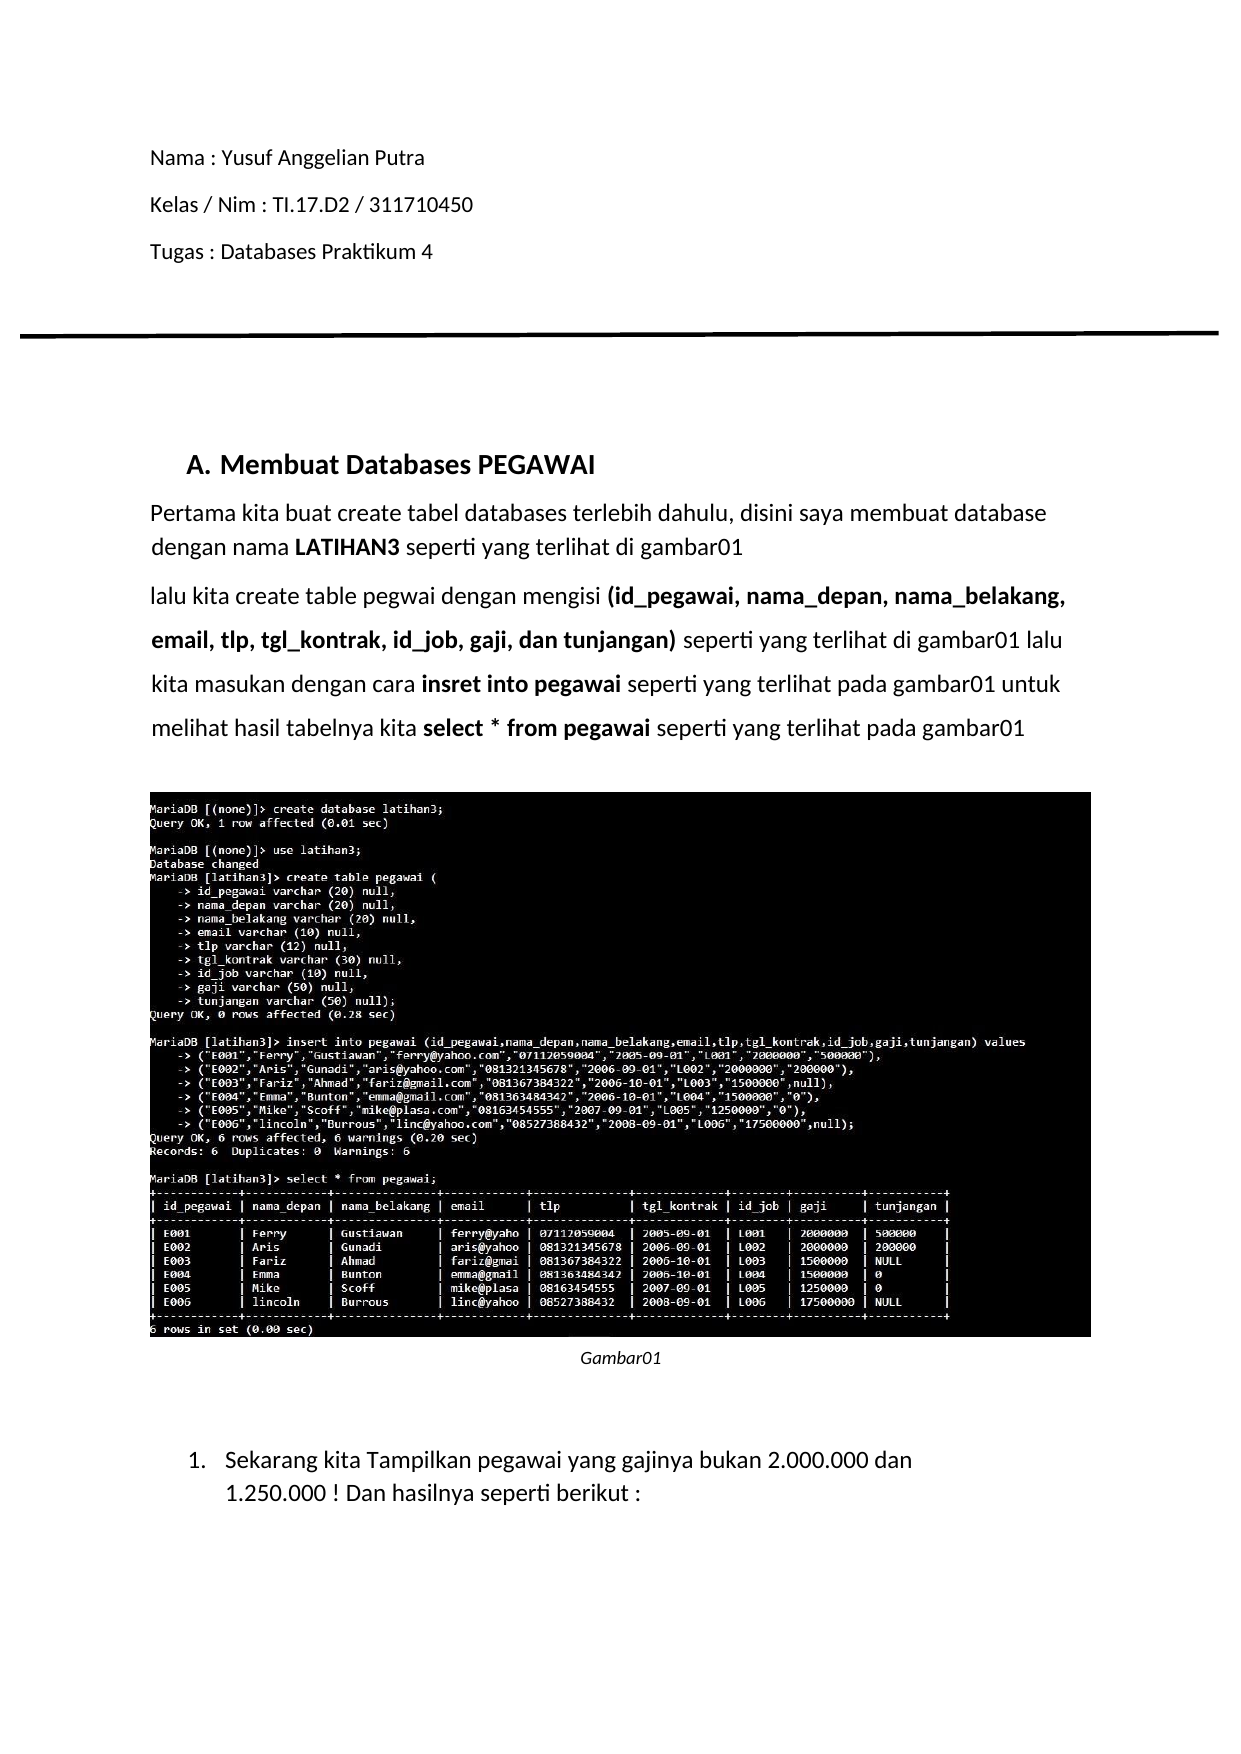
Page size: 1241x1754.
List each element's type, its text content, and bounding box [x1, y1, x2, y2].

text lalu kita create table pegwai dengan mengisi (id_pegawai, nama_depan, nama_belakang, email, tlp, tgl_kontrak, id_job, gaji, dan tunjangan) seperti yang terlihat di gambar01 lalu kita masukan dengan cara insret into pegawai seperti yang terlihat pada gambar01 untuk melihat hasil tabelnya kita select * from pegawai seperti yang terlihat pada gambar01 [150, 580, 1091, 743]
picture [150, 792, 1091, 1337]
subtitle A. Membuat Databases PEGAWAI [186, 446, 1028, 482]
text Pertama kita buat create tabel databases terlebih dahulu, disini saya membuat database dengan nama LATIHAN3 seperti yang terlihat di gambar01 [150, 497, 1091, 561]
text Gambar01 [150, 1346, 1091, 1369]
list Sekarang kita Tampilkan pegawai yang gajinya bukan 2.000.000 dan 1.250.000 ! Dan hasilnya seperti berikut : [187, 1444, 969, 1508]
